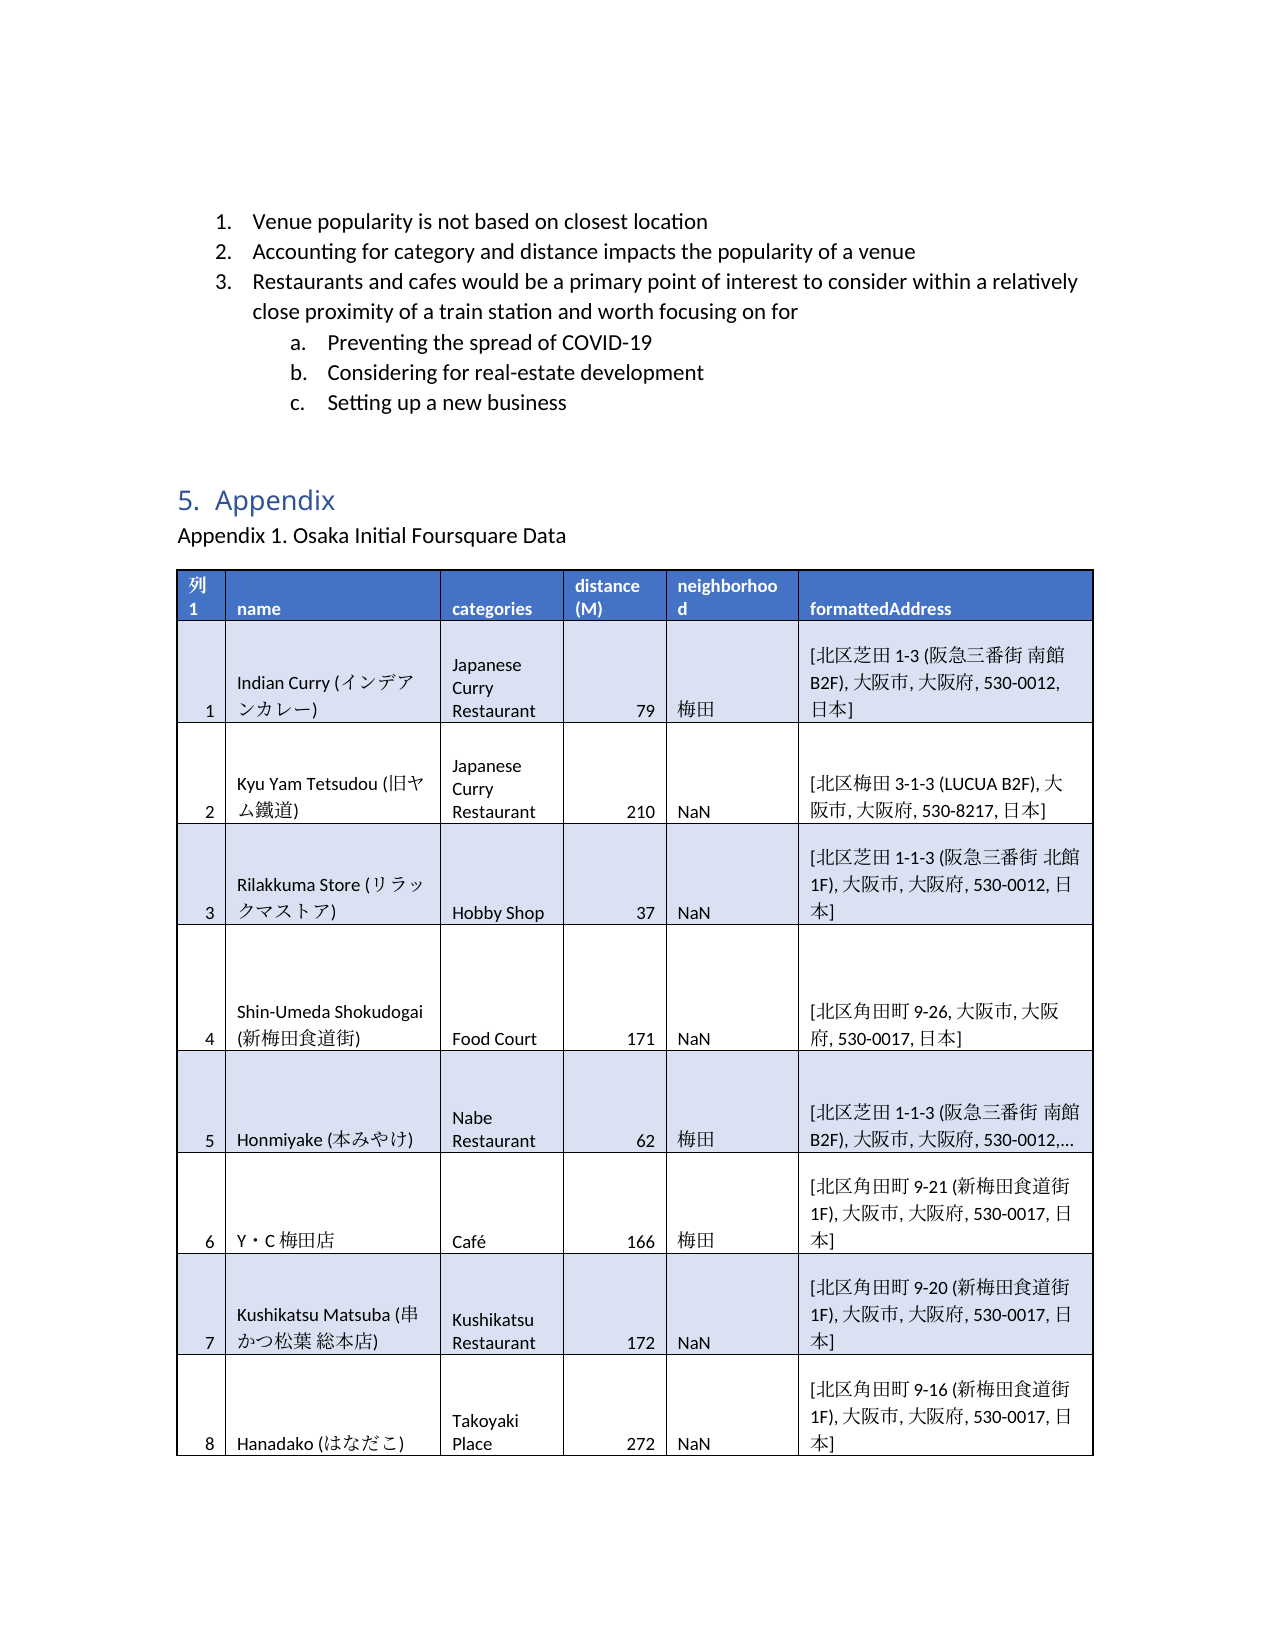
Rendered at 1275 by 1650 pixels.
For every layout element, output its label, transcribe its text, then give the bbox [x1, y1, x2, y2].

table_cell 210 [564, 723, 666, 823]
table_cell Y・C 梅田店 [226, 1153, 440, 1253]
table_cell 梅田 [667, 1153, 798, 1253]
table_cell NaN [667, 925, 798, 1050]
list Accounting for category and distance impacts the popularity of a venue [215, 237, 1098, 265]
table_cell 梅田 [667, 1051, 798, 1152]
table_cell NaN [667, 723, 798, 823]
table_cell Takoyaki Place [441, 1355, 563, 1455]
table_cell [北区角田町9-20 (新梅田食道街 1F), 大阪市, 大阪府, 530-0017, 日本] [799, 1254, 1092, 1354]
table_header formattedAddress [799, 571, 1092, 620]
table_cell 5 [178, 1051, 225, 1152]
table_header name [226, 571, 440, 620]
table_cell Honmiyake (本みやけ) [226, 1051, 440, 1152]
table_cell Hobby Shop [441, 824, 563, 924]
table_cell Shin-Umeda Shokudogai (新梅田食道街) [226, 925, 440, 1050]
table_cell NaN [667, 824, 798, 924]
list Considering for real-estate development [290, 358, 1098, 386]
table_cell 37 [564, 824, 666, 924]
table_cell [北区芝田1-3 (阪急三番街 南館 B2F), 大阪市, 大阪府, 530-0012, 日本] [799, 621, 1092, 722]
list Venue popularity is not based on closest location [215, 207, 1098, 235]
table_cell 1 [178, 621, 225, 722]
subtitle Appendix [177, 482, 1098, 519]
list Setting up a new business [290, 388, 1098, 416]
table_cell 171 [564, 925, 666, 1050]
table_cell 79 [564, 621, 666, 722]
table_cell Japanese Curry Restaurant [441, 621, 563, 722]
table_cell 7 [178, 1254, 225, 1354]
table_cell 3 [178, 824, 225, 924]
table_cell 4 [178, 925, 225, 1050]
table_cell Indian Curry (インデアンカレー) [226, 621, 440, 722]
table_header neighborhood [667, 571, 798, 620]
table_cell Café [441, 1153, 563, 1253]
table_cell NaN [667, 1254, 798, 1354]
table_cell [北区芝田1-1-3 (阪急三番街 北館 1F), 大阪市, 大阪府, 530-0012, 日本] [799, 824, 1092, 924]
table_cell Nabe Restaurant [441, 1051, 563, 1152]
table_cell Rilakkuma Store (リラックマストア) [226, 824, 440, 924]
table_cell Kushikatsu Matsuba (串かつ松葉 総本店) [226, 1254, 440, 1354]
table_cell 梅田 [667, 621, 798, 722]
table_cell 6 [178, 1153, 225, 1253]
table_cell 8 [178, 1355, 225, 1455]
table_cell 272 [564, 1355, 666, 1455]
table_cell Kyu Yam Tetsudou (旧ヤム鐵道) [226, 723, 440, 823]
table_cell [北区角田町9-21 (新梅田食道街 1F), 大阪市, 大阪府, 530-0017, 日本] [799, 1153, 1092, 1253]
table_cell 62 [564, 1051, 666, 1152]
table_cell [北区角田町9-26, 大阪市, 大阪府, 530-0017, 日本] [799, 925, 1092, 1050]
list Restaurants and cafes would be a primary point of interest to consider within a relatively close proximity of a train station and worth focusing on for [215, 267, 1098, 325]
text Appendix 1. Osaka Initial Foursquare Data [177, 522, 1098, 549]
table_cell [北区梅田3-1-3 (LUCUA B2F), 大阪市, 大阪府, 530-8217, 日本] [799, 723, 1092, 823]
table_header 列1 [178, 571, 225, 620]
table_header distance (M) [564, 571, 666, 620]
table_cell 166 [564, 1153, 666, 1253]
table_header categories [441, 571, 563, 620]
table_cell Food Court [441, 925, 563, 1050]
list Preventing the spread of COVID-19 [290, 328, 1098, 356]
table_cell [北区角田町9-16 (新梅田食道街 1F), 大阪市, 大阪府, 530-0017, 日本] [799, 1355, 1092, 1455]
table_cell Kushikatsu Restaurant [441, 1254, 563, 1354]
table_cell Japanese Curry Restaurant [441, 723, 563, 823]
table_cell Hanadako (はなだこ) [226, 1355, 440, 1455]
table_cell 172 [564, 1254, 666, 1354]
table_cell [北区芝田1-1-3 (阪急三番街 南館 B2F), 大阪市, 大阪府, 530-0012,... [799, 1051, 1092, 1152]
table_cell 2 [178, 723, 225, 823]
table_cell NaN [667, 1355, 798, 1455]
